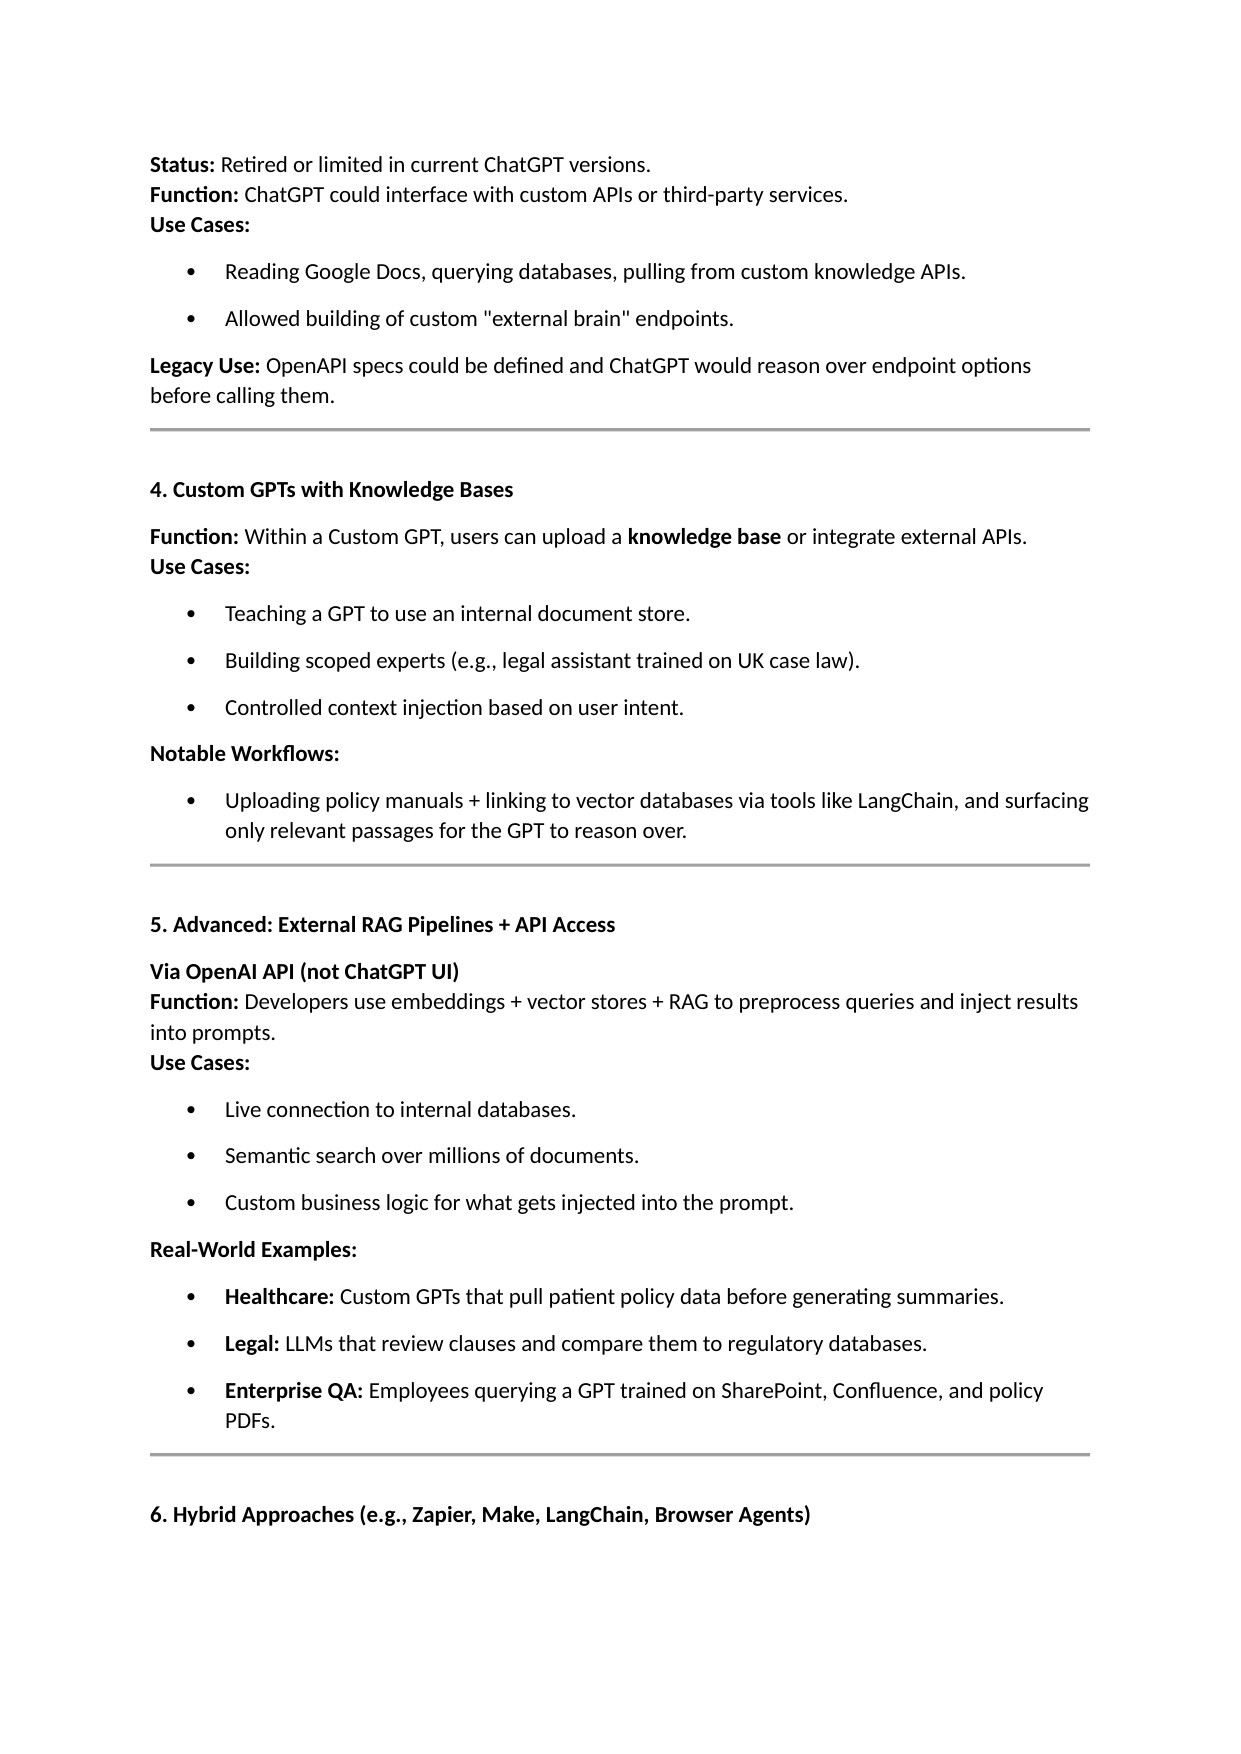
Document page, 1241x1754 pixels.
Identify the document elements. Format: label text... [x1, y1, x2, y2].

list Legal: LLMs that review clauses and compare them to regulatory databases. [187, 1329, 1090, 1357]
list Reading Google Docs, querying databases, pulling from custom knowledge APIs. [187, 257, 1090, 285]
list Uploading policy manuals + linking to vector databases via tools like LangChain, and surfacing only relevant passages for the GPT to reason over. [187, 786, 1090, 845]
list Enterprise QA: Employees querying a GPT trained on SharePoint, Confluence, and policy PDFs. [187, 1376, 1090, 1434]
text Status: Retired or limited in current ChatGPT versions. Function: ChatGPT could interface with custom APIs or third-party services. Use Cases: [150, 150, 1090, 238]
text 6. Hybrid Approaches (e.g., Zapier, Make, LangChain, Browser Agents) [150, 1500, 1090, 1528]
list Teaching a GPT to use an internal document store. [187, 599, 1090, 627]
text Via OpenAI API (not ChatGPT UI) Function: Developers use embeddings + vector stores + RAG to preprocess queries and inject results into prompts. Use Cases: [150, 957, 1090, 1076]
list Live connection to internal databases. [187, 1095, 1090, 1123]
text Function: Within a Custom GPT, users can upload a knowledge base or integrate external APIs. Use Cases: [150, 522, 1090, 580]
list Controlled context injection based on user intent. [187, 693, 1090, 721]
text 5. Advanced: External RAG Pipelines + API Access [150, 910, 1090, 938]
list Custom business logic for what gets injected into the prompt. [187, 1188, 1090, 1217]
list Building scoped experts (e.g., legal assistant trained on UK case law). [187, 646, 1090, 674]
text Real-World Examples: [150, 1235, 1090, 1263]
list Healthcare: Custom GPTs that pull patient policy data before generating summaries. [187, 1282, 1090, 1310]
text 4. Custom GPTs with Knowledge Bases [150, 475, 1090, 503]
list Semantic search over millions of documents. [187, 1142, 1090, 1170]
text Legacy Use: OpenAPI specs could be defined and ChatGPT would reason over endpoint options before calling them. [150, 351, 1090, 409]
list Allowed building of custom "external brain" endpoints. [187, 304, 1090, 332]
text Notable Workflows: [150, 739, 1090, 768]
